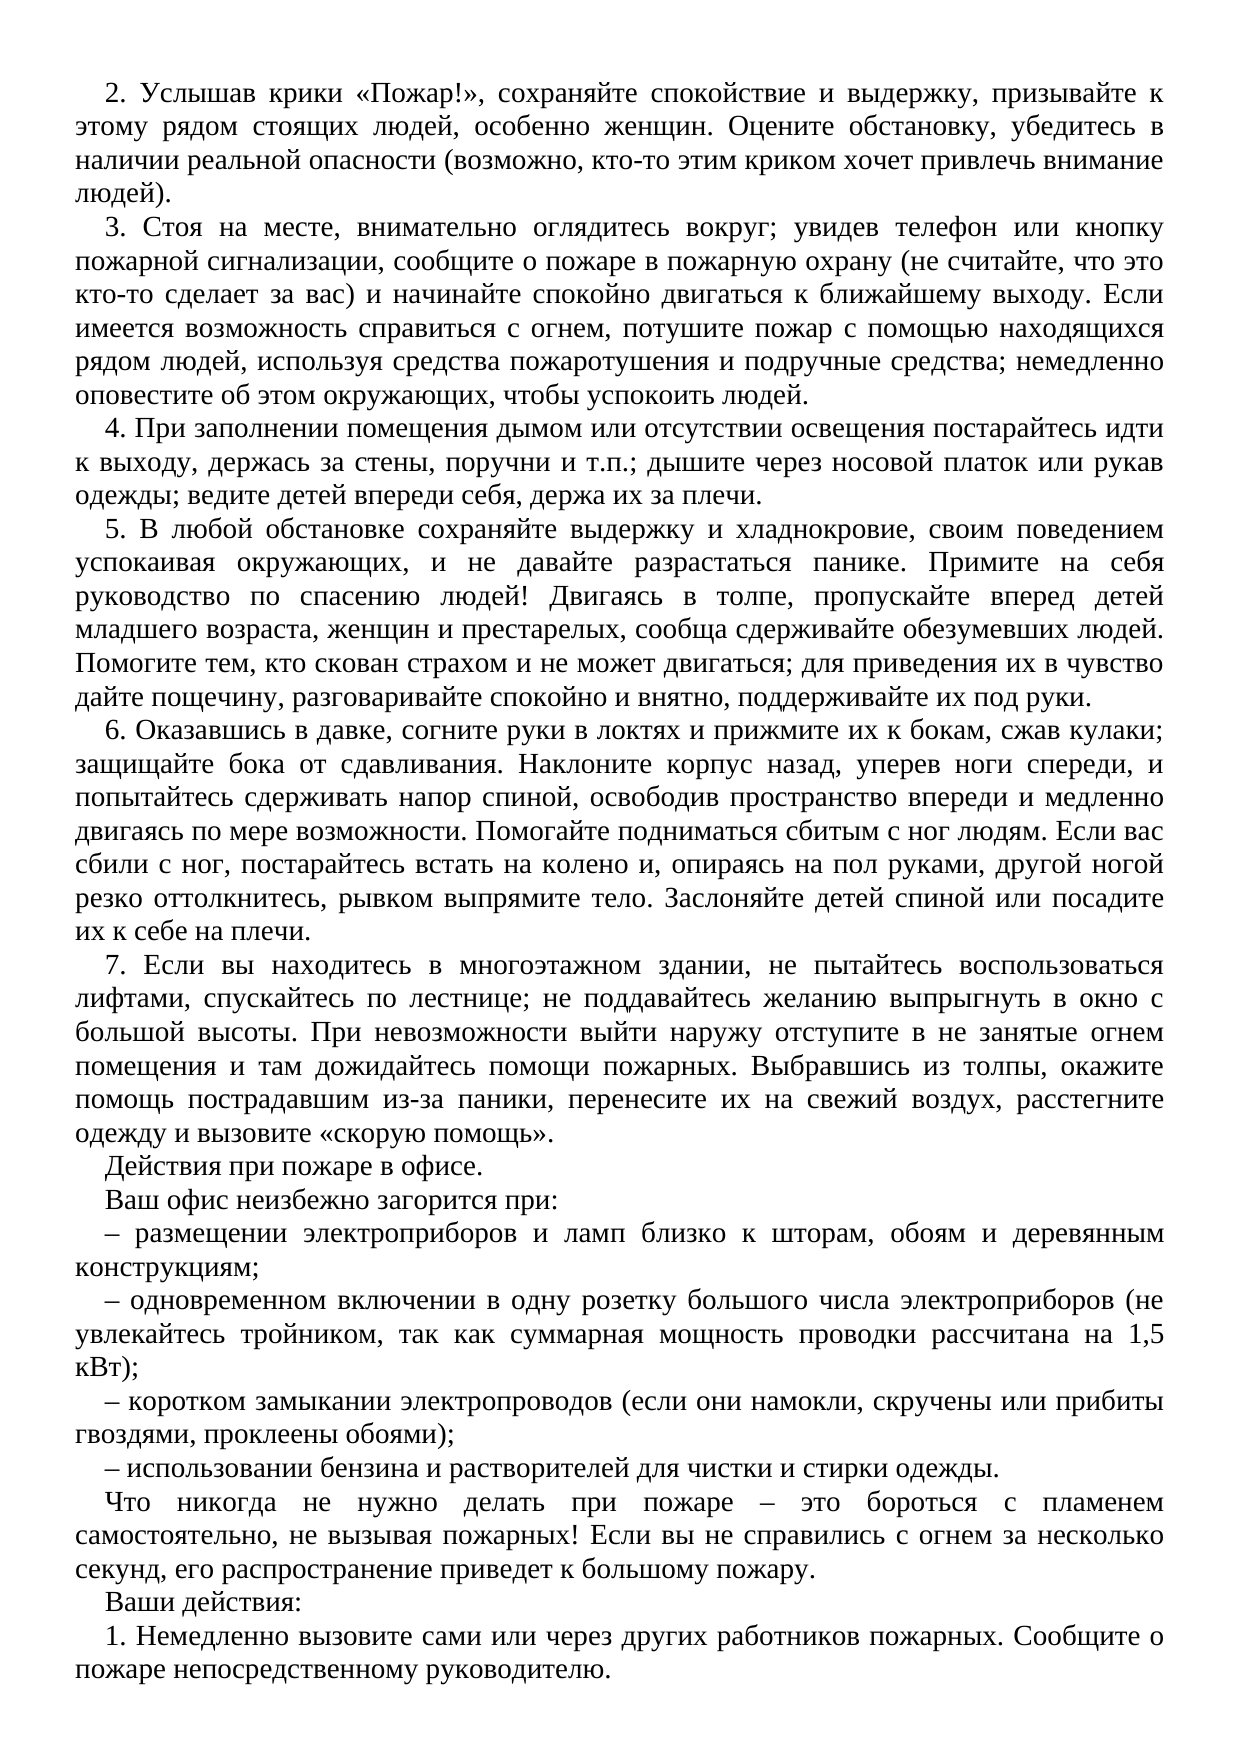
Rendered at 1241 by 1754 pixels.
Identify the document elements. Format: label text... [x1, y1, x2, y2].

text 2. Услышав крики «Пожар!», сохраняйте спокойствие и выдержку, призывайте к этому рядом стоящих людей, особенно женщин. Оцените обстановку, убедитесь в наличии реальной опасности (возможно, кто-то этим криком хочет привлечь внимание людей). [75, 75, 1165, 209]
text – использовании бензина и растворителей для чистки и стирки одежды. [75, 1450, 1165, 1484]
text 3. Стоя на месте, внимательно оглядитесь вокруг; увидев телефон или кнопку пожарной сигнализации, сообщите о пожаре в пожарную охрану (не считайте, что это кто-то сделает за вас) и начинайте спокойно двигаться к ближайшему выходу. Если имеется возможность справиться с огнем, потушите пожар с помощью находящихся рядом людей, используя средства пожаротушения и подручные средства; немедленно оповестите об этом окружающих, чтобы успокоить людей. [75, 209, 1165, 410]
text 7. Если вы находитесь в многоэтажном здании, не пытайтесь воспользоваться лифтами, спускайтесь по лестнице; не поддавайтесь желанию выпрыгнуть в окно с большой высоты. При невозможности выйти наружу отступите в не занятые огнем помещения и там дожидайтесь помощи пожарных. Выбравшись из толпы, окажите помощь пострадавшим из-за паники, перенесите их на свежий воздух, расстегните одежду и вызовите «скорую помощь». [75, 947, 1165, 1148]
text Ваш офис неизбежно загорится при: [75, 1182, 1165, 1215]
text 4. При заполнении помещения дымом или отсутствии освещения постарайтесь идти к выходу, держась за стены, поручни и т.п.; дышите через носовой платок или рукав одежды; ведите детей впереди себя, держа их за плечи. [75, 410, 1165, 511]
text – размещении электроприборов и ламп близко к шторам, обоям и деревянным конструкциям; [75, 1215, 1165, 1282]
text 6. Оказавшись в давке, согните руки в локтях и прижмите их к бокам, сжав кулаки; защищайте бока от сдавливания. Наклоните корпус назад, уперев ноги спереди, и попытайтесь сдерживать напор спиной, освободив пространство впереди и медленно двигаясь по мере возможности. Помогайте подниматься сбитым с ног людям. Если вас сбили с ног, постарайтесь встать на колено и, опираясь на пол руками, другой ногой резко оттолкнитесь, рывком выпрямите тело. Заслоняйте детей спиной или посадите их к себе на плечи. [75, 712, 1165, 947]
text 1. Немедленно вызовите сами или через других работников пожарных. Сообщите о пожаре непосредственному руководителю. [75, 1618, 1165, 1685]
text – одновременном включении в одну розетку большого числа электроприборов (не увлекайтесь тройником, так как суммарная мощность проводки рассчитана на 1,5 кВт); [75, 1282, 1165, 1383]
text 5. В любой обстановке сохраняйте выдержку и хладнокровие, своим поведением успокаивая окружающих, и не давайте разрастаться панике. Примите на себя руководство по спасению людей! Двигаясь в толпе, пропускайте вперед детей младшего возраста, женщин и престарелых, сообща сдерживайте обезумевших людей. Помогите тем, кто скован страхом и не может двигаться; для приведения их в чувство дайте пощечину, разговаривайте спокойно и внятно, поддерживайте их под руки. [75, 511, 1165, 712]
text – коротком замыкании электропроводов (если они намокли, скручены или прибиты гвоздями, проклеены обоями); [75, 1383, 1165, 1450]
text Что никогда не нужно делать при пожаре – это бороться с пламенем самостоятельно, не вызывая пожарных! Если вы не справились с огнем за несколько секунд, его распространение приведет к большому пожару. [75, 1484, 1165, 1584]
text Ваши действия: [75, 1584, 1165, 1618]
text Действия при пожаре в офисе. [75, 1148, 1165, 1182]
